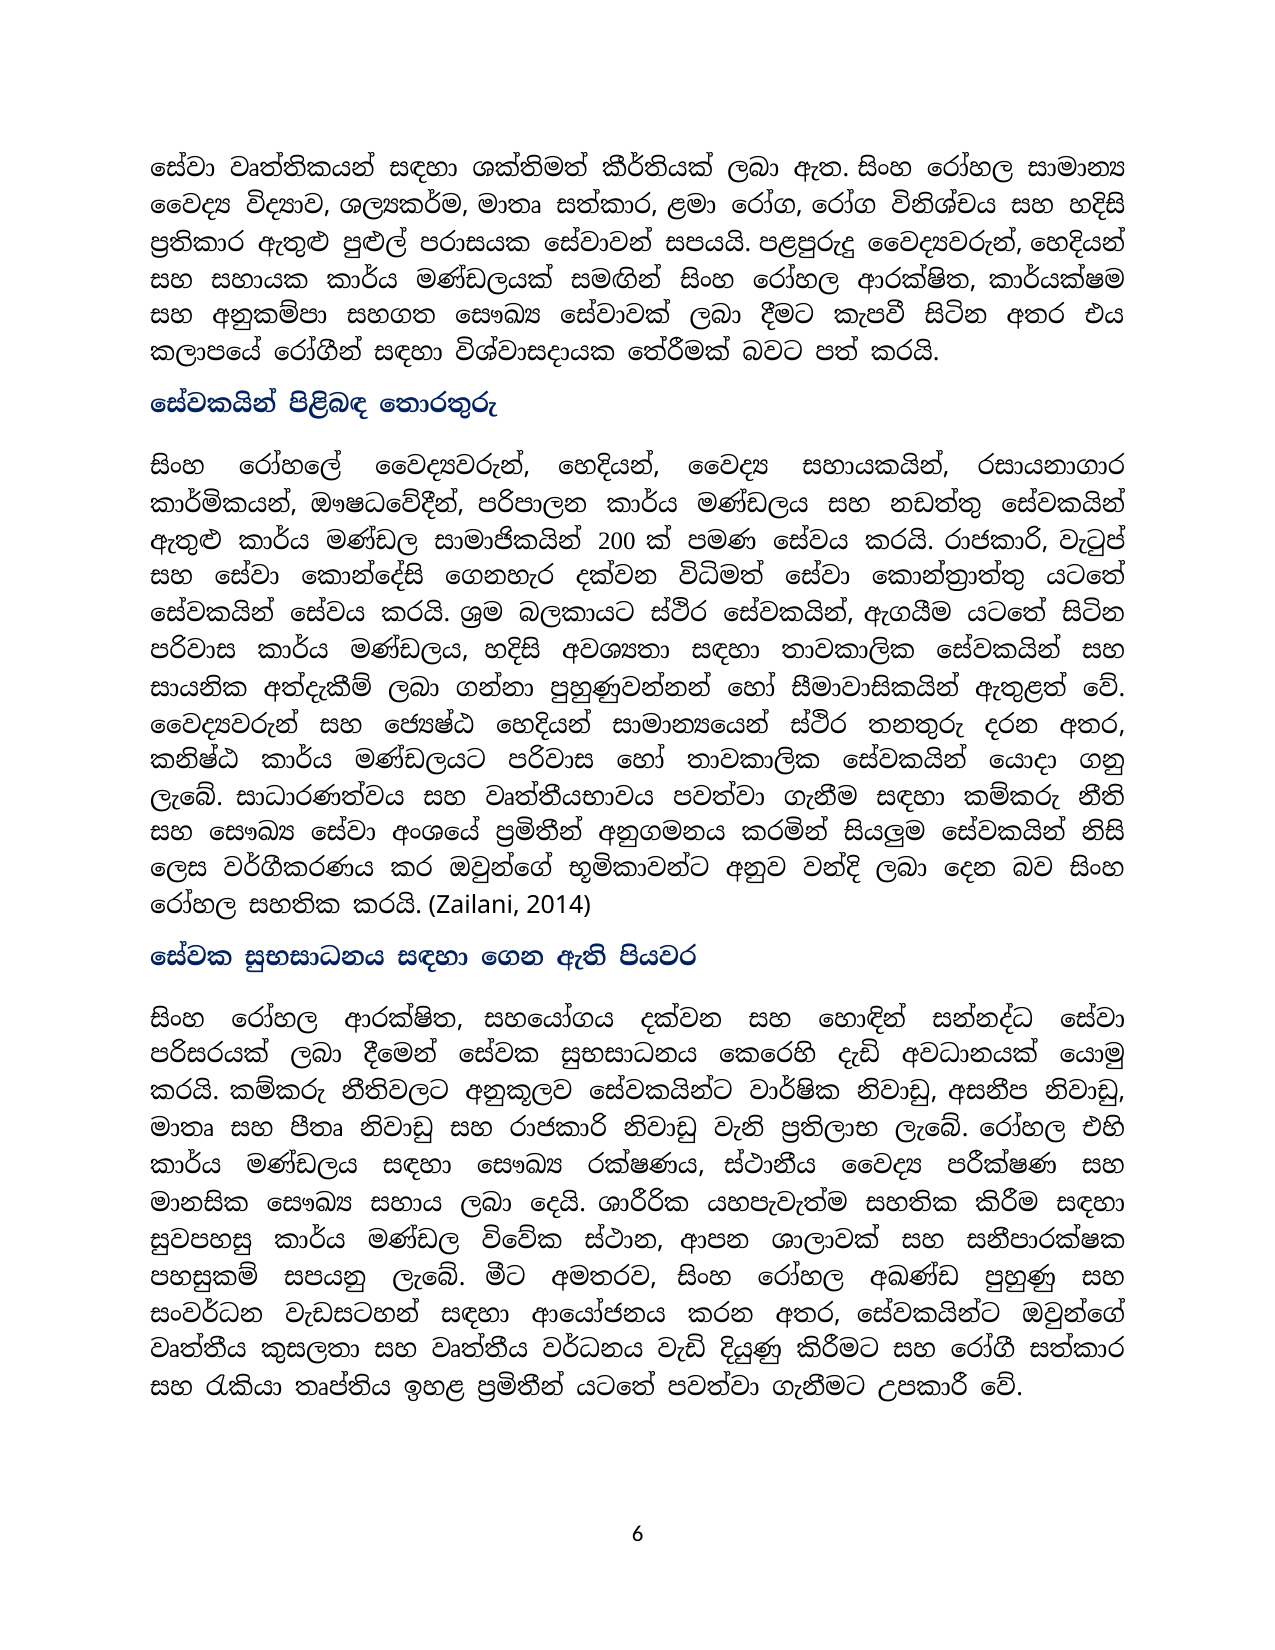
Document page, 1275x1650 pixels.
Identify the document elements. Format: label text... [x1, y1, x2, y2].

subtitle සේවක සුභසාධනය සඳහා ගෙන ඇති පියවර [150, 940, 1125, 973]
text සිංහ රෝහලේ වෛද්‍යවරුන්, හෙදියන්, වෛද්‍ය සහායකයින්, රසායනාගාර කාර්මිකයන්, ඖෂධවේදීන්, පරිපාලන කාර්ය මණ්ඩලය සහ නඩත්තු සේවකයින් ඇතුළු කාර්ය මණ්ඩල සාමාජිකයින් 200 ක් පමණ සේවය කරයි. රාජකාරි, වැටුප් සහ සේවා කොන්දේසි ගෙනහැර දක්වන විධිමත් සේවා කොන්ත්‍රාත්තු යටතේ සේවකයින් සේවය කරයි. ශ්‍රම බලකායට ස්ථිර සේවකයින්, ඇගයීම යටතේ සිටින පරිවාස කාර්ය මණ්ඩලය, හදිසි අවශ්‍යතා සඳහා තාවකාලික සේවකයින් සහ සායනික අත්දැකීම් ලබා ගන්නා පුහුණුවන්නන් හෝ සීමාවාසිකයින් ඇතුළත් වේ. වෛද්‍යවරුන් සහ ජ්‍යෙෂ්ඨ හෙදියන් සාමාන්‍යයෙන් ස්ථිර තනතුරු දරන අතර, කනිෂ්ඨ කාර්ය මණ්ඩලයට පරිවාස හෝ තාවකාලික සේවකයින් යොදා ගනු ලැබේ. සාධාරණත්වය සහ වෘත්තීයභාවය පවත්වා ගැනීම සඳහා කම්කරු නීති සහ සෞඛ්‍ය සේවා අංශයේ ප්‍රමිතීන් අනුගමනය කරමින් සියලුම සේවකයින් නිසි ලෙස වර්ගීකරණය කර ඔවුන්ගේ භූමිකාවන්ට අනුව වන්දි ලබා දෙන බව සිංහ රෝහල සහතික කරයි. [150, 448, 1125, 921]
text සිංහ රෝහල ආරක්ෂිත, සහයෝගය දක්වන සහ හොඳින් සන්නද්ධ සේවා පරිසරයක් ලබා දීමෙන් සේවක සුභසාධනය කෙරෙහි දැඩි අවධානයක් යොමු කරයි. කම්කරු නීතිවලට අනුකූලව සේවකයින්ට වාර්ෂික නිවාඩු, අසනීප නිවාඩු, මාතෘ සහ පීතෘ නිවාඩු සහ රාජකාරි නිවාඩු වැනි ප්‍රතිලාභ ලැබේ. රෝහල එහි කාර්ය මණ්ඩලය සඳහා සෞඛ්‍ය රක්ෂණය, ස්ථානීය වෛද්‍ය පරීක්ෂණ සහ මානසික සෞඛ්‍ය සහාය ලබා දෙයි. ශාරීරික යහපැවැත්ම සහතික කිරීම සඳහා සුවපහසු කාර්ය මණ්ඩල විවේක ස්ථාන, ආපන ශාලාවක් සහ සනීපාරක්ෂක පහසුකම් සපයනු ලැබේ. මීට අමතරව, සිංහ රෝහල අඛණ්ඩ පුහුණු සහ සංවර්ධන වැඩසටහන් සඳහා ආයෝජනය කරන අතර, සේවකයින්ට ඔවුන්ගේ වෘත්තීය කුසලතා සහ වෘත්තීය වර්ධනය වැඩි දියුණු කිරීමට සහ රෝගී සත්කාර සහ රැකියා තෘප්තිය ඉහළ ප්‍රමිතීන් යටතේ පවත්වා ගැනීමට උපකාරී වේ. [150, 1000, 1125, 1403]
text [150, 150, 1125, 368]
subtitle සේවකයින් පිළිබඳ තොරතුරු [150, 388, 1125, 420]
